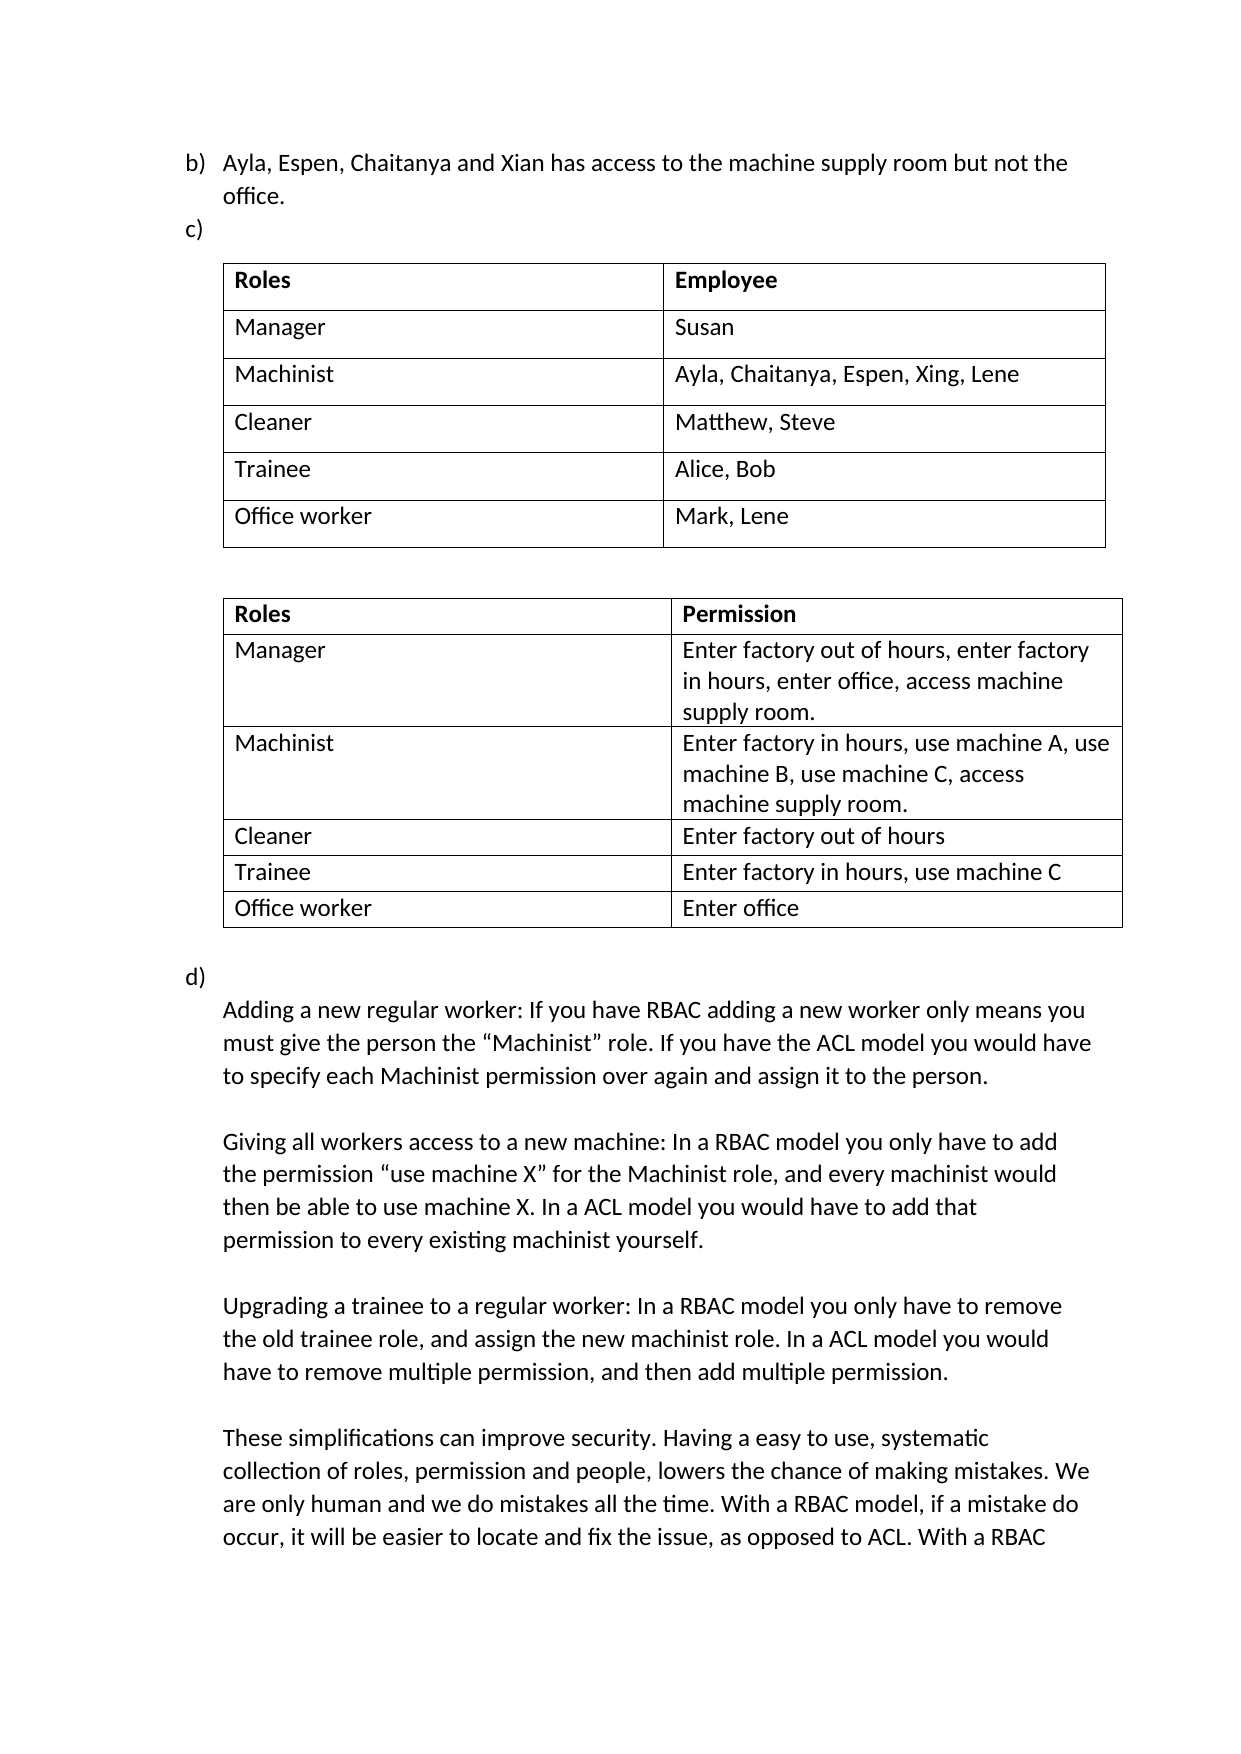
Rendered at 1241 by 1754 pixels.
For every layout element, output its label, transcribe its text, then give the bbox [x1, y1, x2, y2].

table_cell Manager [224, 311, 663, 358]
table_cell Machinist [224, 727, 671, 819]
table_cell Cleaner [224, 820, 671, 855]
table_cell Cleaner [224, 406, 663, 452]
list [223, 1422, 1093, 1551]
list Giving all workers access to a new machine: In a RBAC model you only have to add the permission “use machine X” for the Machinist role, and every machinist would then be able to use machine X. In a ACL model you would have to add that permission to every existing machinist yourself. [223, 1126, 1093, 1255]
table_cell Susan [664, 311, 1105, 358]
table_cell Enter factory in hours, use machine A, use machine B, use machine C, access machine supply room. [672, 727, 1122, 819]
table_cell Office worker [224, 501, 663, 547]
table_header Roles [224, 599, 671, 633]
table_cell Trainee [224, 453, 663, 499]
list Ayla, Espen, Chaitanya and Xian has access to the machine supply room but not the office. [185, 148, 1093, 211]
table_cell Ayla, Chaitanya, Espen, Xing, Lene [664, 359, 1105, 405]
table_cell Alice, Bob [664, 453, 1105, 499]
table_cell Enter factory out of hours [672, 820, 1122, 855]
table_header Roles [224, 264, 663, 310]
table_cell Matthew, Steve [664, 406, 1105, 452]
table_cell Trainee [224, 856, 671, 891]
table_cell Enter factory in hours, use machine C [672, 856, 1122, 891]
table_header Employee [664, 264, 1105, 310]
table_cell Mark, Lene [664, 501, 1105, 547]
table_cell Manager [224, 635, 671, 726]
list Adding a new regular worker: If you have RBAC adding a new worker only means you must give the person the “Machinist” role. If you have the ACL model you would have to specify each Machinist permission over again and assign it to the person. [223, 994, 1093, 1090]
list Upgrading a trainee to a regular worker: In a RBAC model you only have to remove the old trainee role, and assign the new machinist role. In a ACL model you would have to remove multiple permission, and then add multiple permission. [223, 1290, 1093, 1387]
table_cell Office worker [224, 892, 671, 927]
table_cell Enter factory out of hours, enter factory in hours, enter office, access machine supply room. [672, 635, 1122, 726]
table_header Permission [672, 599, 1122, 633]
table_cell Enter office [672, 892, 1122, 927]
table_cell Machinist [224, 359, 663, 405]
